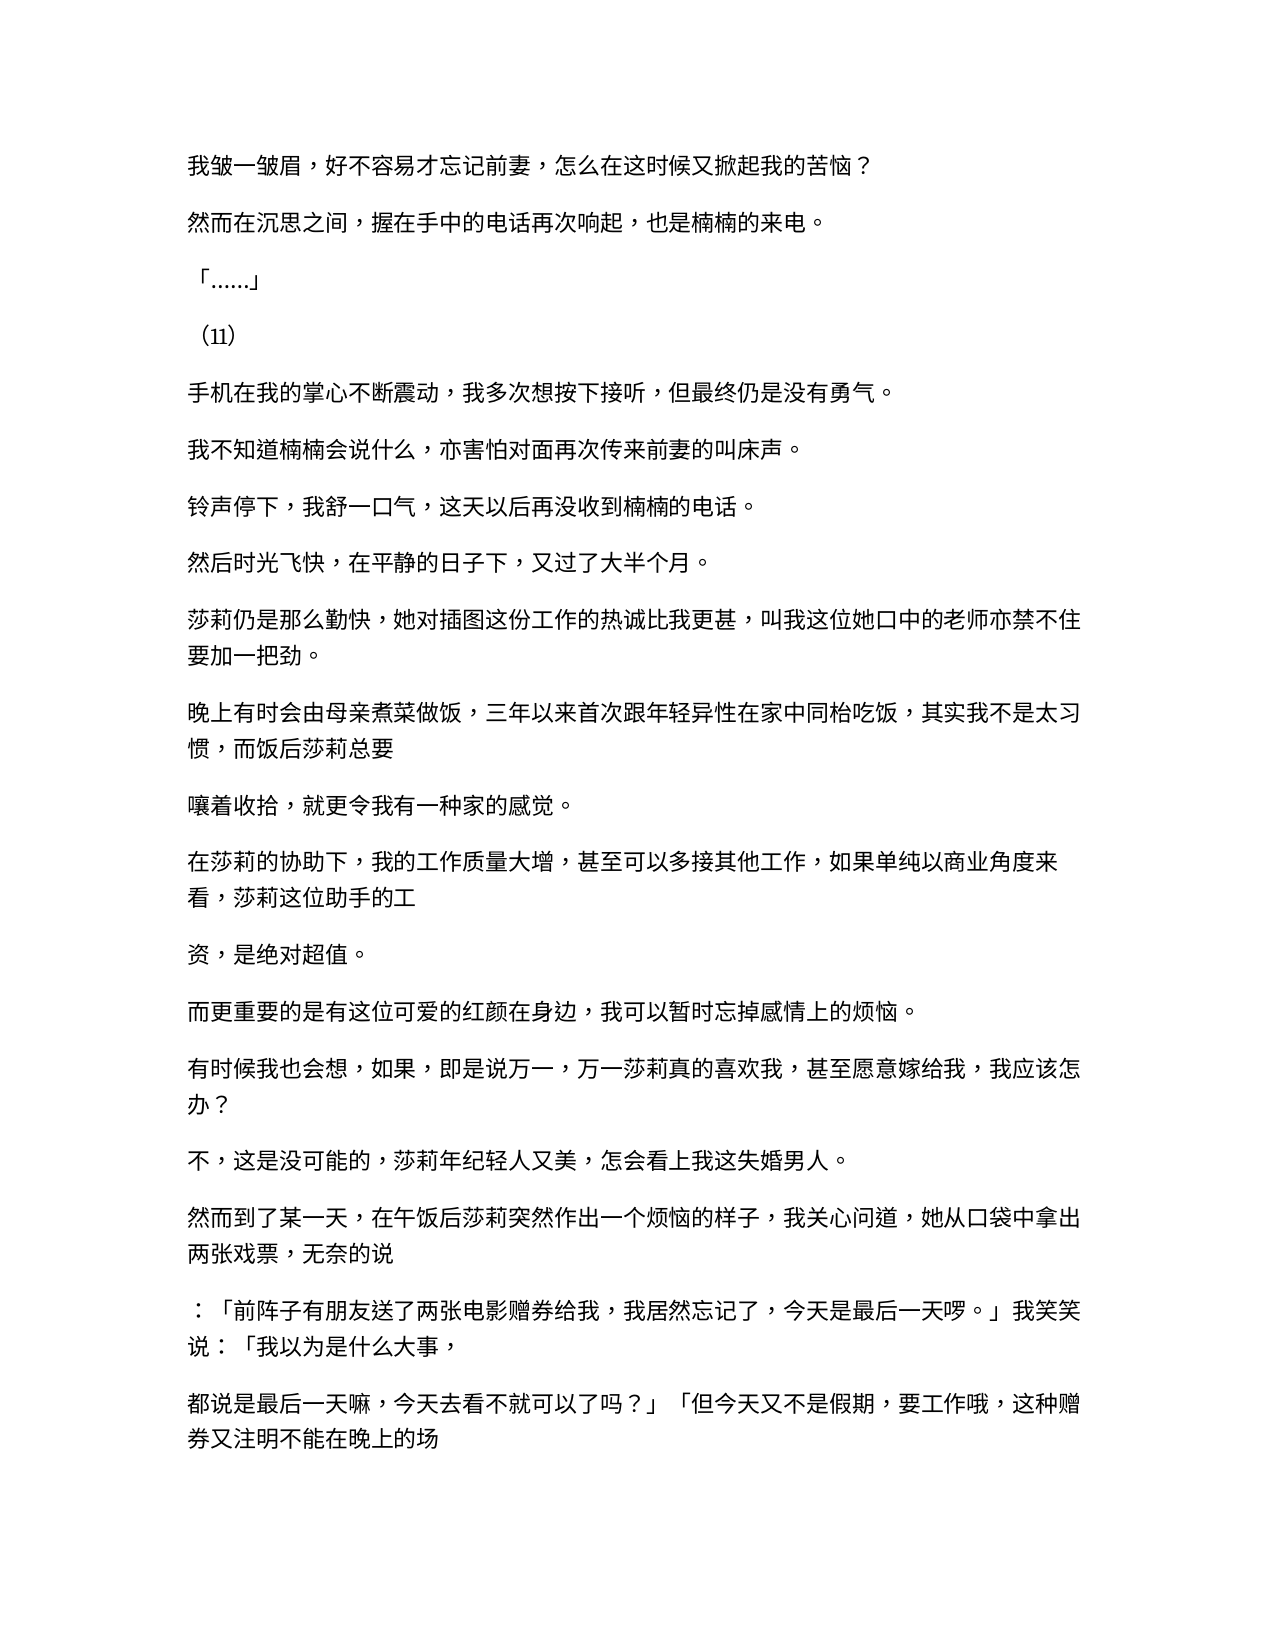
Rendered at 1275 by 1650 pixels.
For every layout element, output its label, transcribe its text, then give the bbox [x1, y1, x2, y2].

text （11） [187, 320, 1087, 352]
text 手机在我的掌心不断震动，我多次想按下接听，但最终仍是没有勇气。 [187, 377, 1087, 408]
text 嚷着收拾，就更令我有一种家的感觉。 [187, 789, 1087, 821]
text 有时候我也会想，如果，即是说万一，万一莎莉真的喜欢我，甚至愿意嫁给我，我应该怎办？ [187, 1053, 1087, 1120]
text 都说是最后一天嘛，今天去看不就可以了吗？」「但今天又不是假期，要工作哦，这种赠券又注明不能在晚上的场 [187, 1387, 1087, 1455]
text 莎莉仍是那么勤快，她对插图这份工作的热诚比我更甚，叫我这位她口中的老师亦禁不住要加一把劲。 [187, 604, 1087, 671]
text 「……」 [187, 263, 1087, 295]
text 而更重要的是有这位可爱的红颜在身边，我可以暂时忘掉感情上的烦恼。 [187, 996, 1087, 1027]
text 我皱一皱眉，好不容易才忘记前妻，怎么在这时候又掀起我的苦恼？ [187, 150, 1087, 181]
text 不，这是没可能的，莎莉年纪轻人又美，怎会看上我这失婚男人。 [187, 1145, 1087, 1177]
text 资，是绝对超值。 [187, 939, 1087, 970]
text 然而在沉思之间，握在手中的电话再次响起，也是楠楠的来电。 [187, 207, 1087, 238]
text 然而到了某一天，在午饭后莎莉突然作出一个烦恼的样子，我关心问道，她从口袋中拿出两张戏票，无奈的说 [187, 1202, 1087, 1269]
text 然后时光飞快，在平静的日子下，又过了大半个月。 [187, 547, 1087, 579]
text 在莎莉的协助下，我的工作质量大增，甚至可以多接其他工作，如果单纯以商业角度来看，莎莉这位助手的工 [187, 846, 1087, 913]
text 我不知道楠楠会说什么，亦害怕对面再次传来前妻的叫床声。 [187, 434, 1087, 465]
text ：「前阵子有朋友送了两张电影赠券给我，我居然忘记了，今天是最后一天啰。」我笑笑说：「我以为是什么大事， [187, 1295, 1087, 1362]
text 晚上有时会由母亲煮菜做饭，三年以来首次跟年轻异性在家中同枱吃饭，其实我不是太习惯，而饭后莎莉总要 [187, 697, 1087, 764]
text 铃声停下，我舒一口气，这天以后再没收到楠楠的电话。 [187, 491, 1087, 522]
